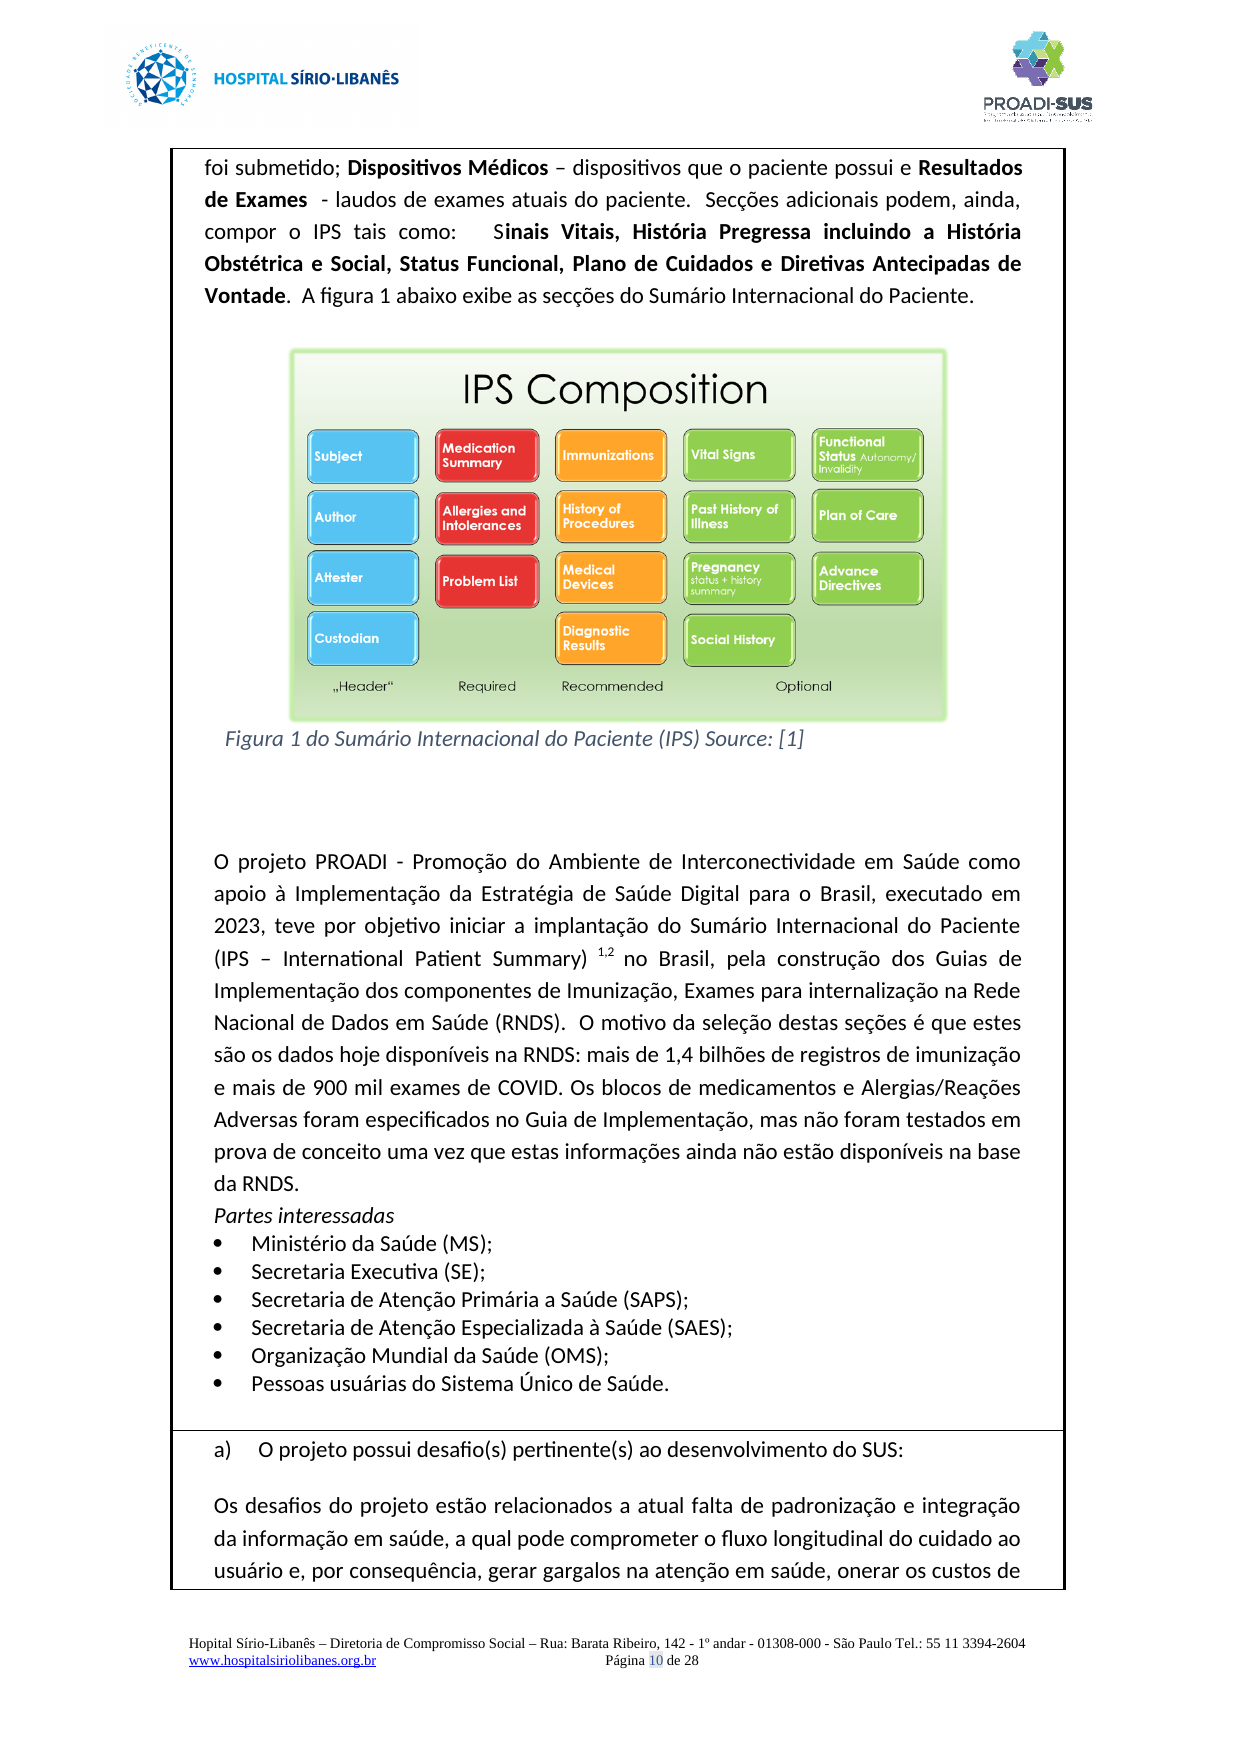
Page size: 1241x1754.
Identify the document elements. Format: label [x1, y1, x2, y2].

picture [287, 346, 950, 725]
picture [982, 29, 1092, 121]
table_cell [173, 149, 1063, 1430]
picture [103, 20, 421, 127]
table_cell [173, 1431, 1063, 1588]
